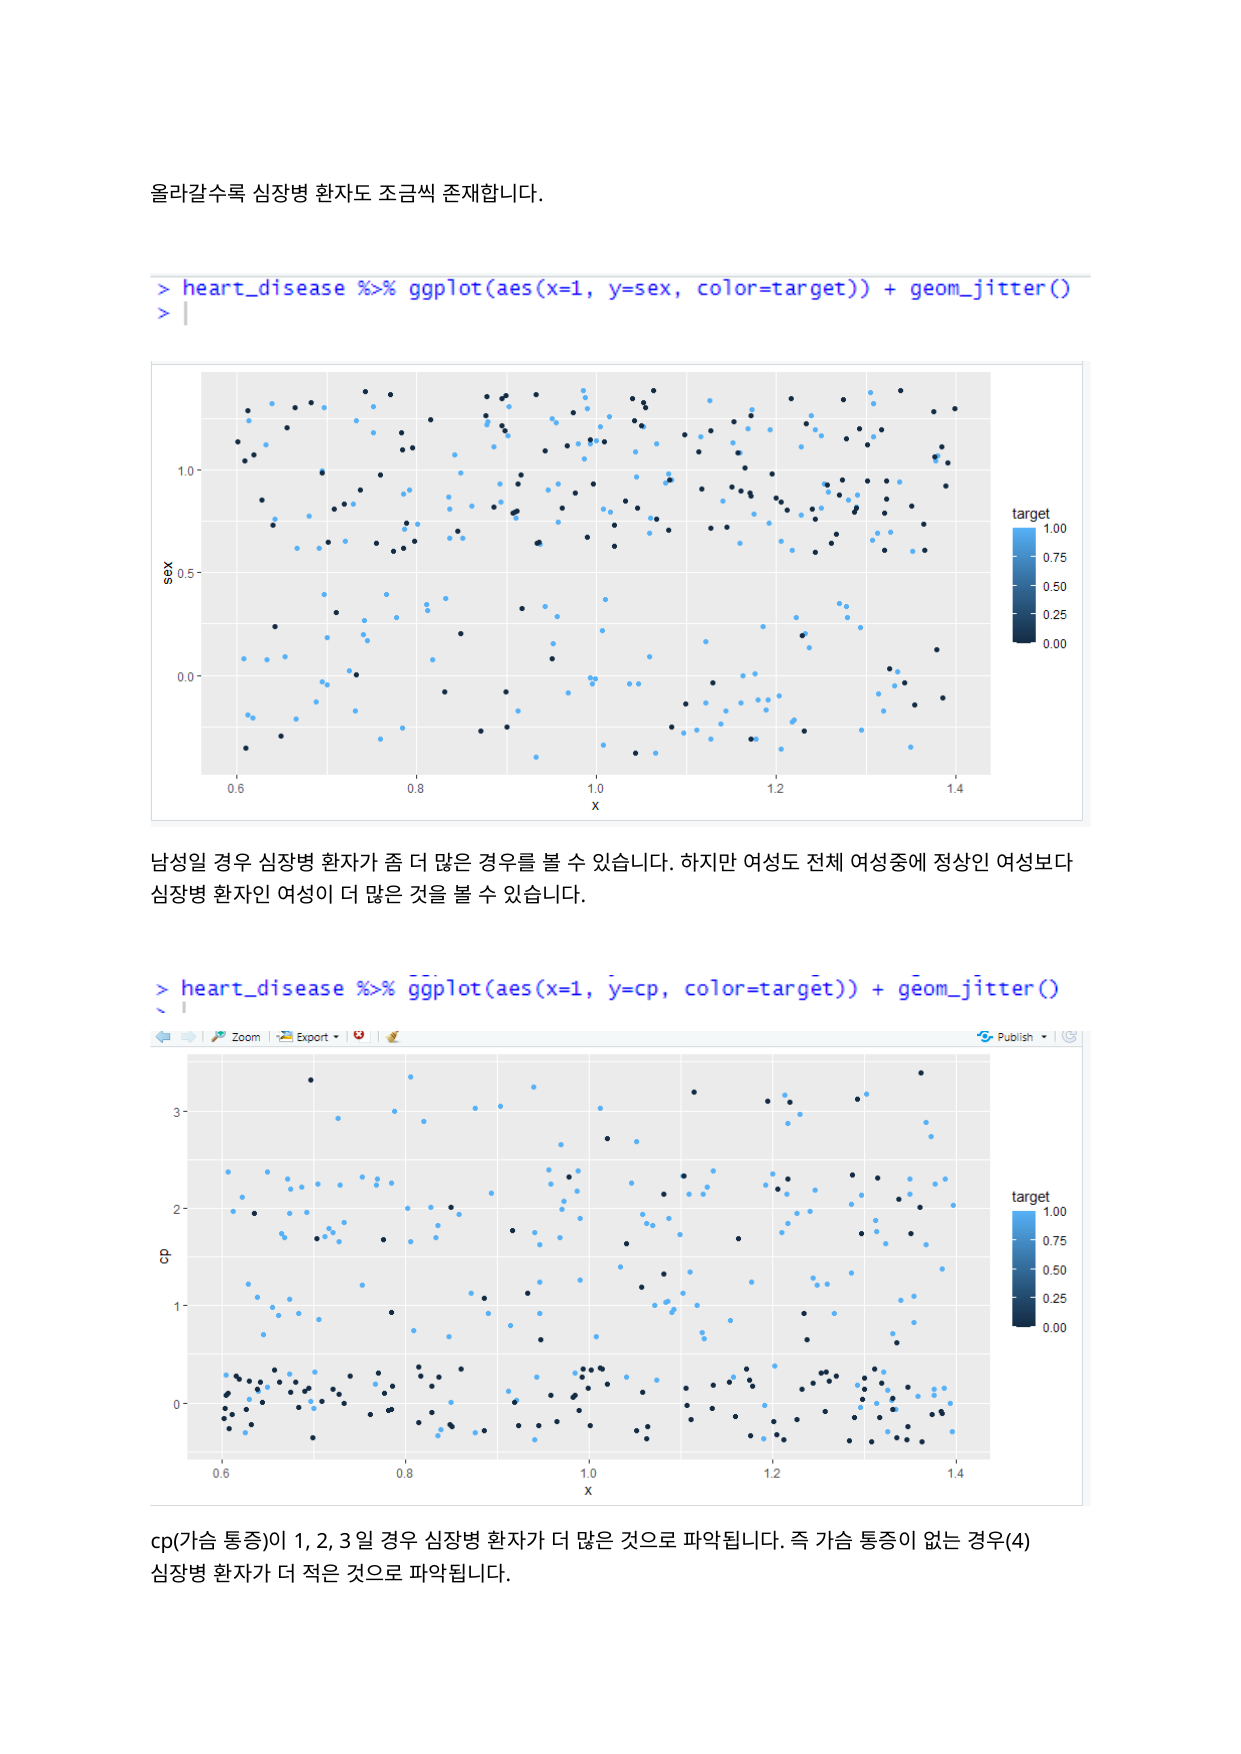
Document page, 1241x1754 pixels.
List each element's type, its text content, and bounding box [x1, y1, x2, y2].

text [150, 177, 1090, 207]
picture [150, 361, 1091, 827]
text cp(가슴 통증)이 1, 2, 3일 경우 심장병 환자가 더 많은 것으로 파악됩니다. 즉 가슴 통증이 없는 경우(4) 심장병 환자가 더 적은 것으로 파악됩니다. [150, 1524, 1090, 1587]
picture [150, 1031, 1091, 1506]
picture [150, 975, 1067, 1013]
picture [150, 273, 1091, 343]
text 남성일 경우 심장병 환자가 좀 더 많은 경우를 볼 수 있습니다. 하지만 여성도 전체 여성중에 정상인 여성보다 심장병 환자인 여성이 더 많은 것을 볼 수 있습니다. [150, 846, 1090, 909]
